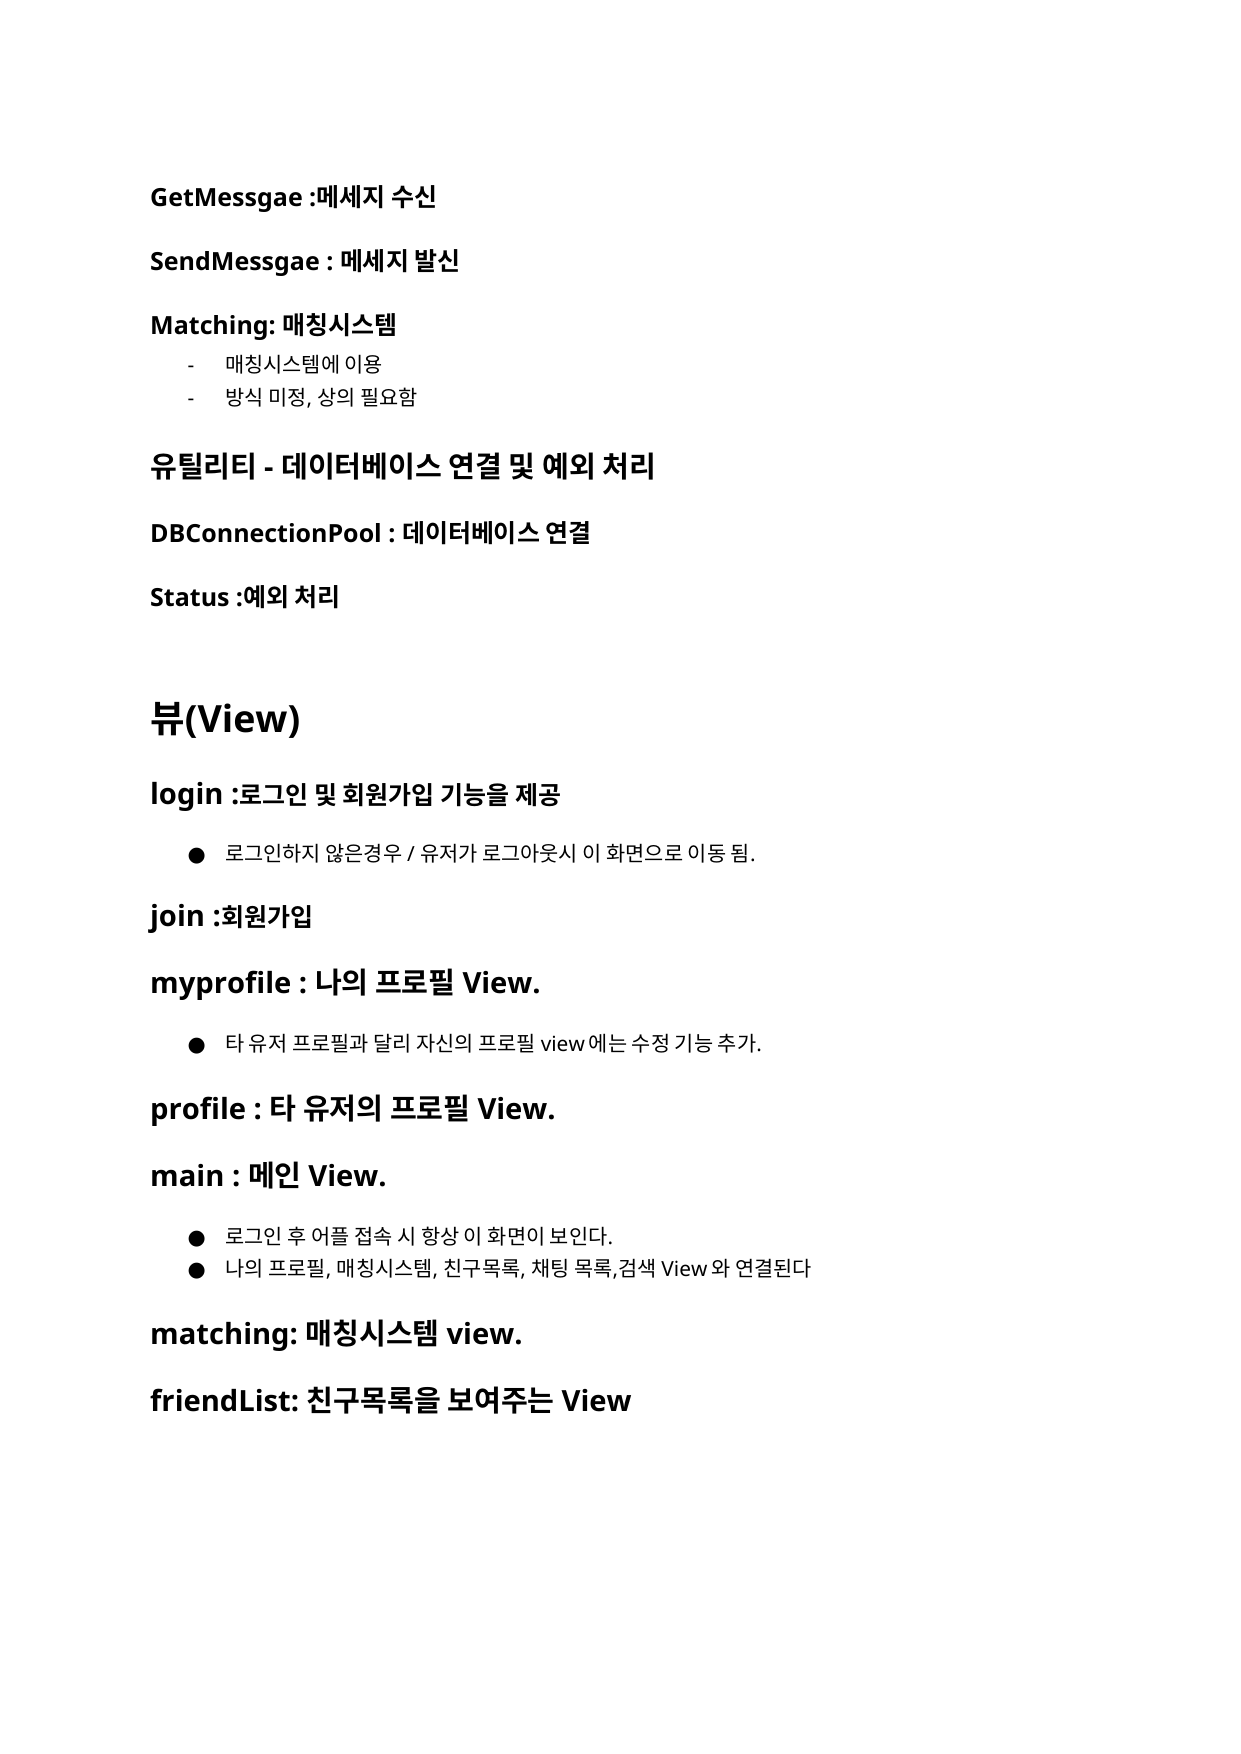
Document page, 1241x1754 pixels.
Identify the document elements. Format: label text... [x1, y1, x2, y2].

subtitle myprofile : 나의 프로필 View. [150, 960, 1090, 1002]
subtitle Status :예외 처리 [150, 578, 1090, 614]
subtitle main : 메인 View. [150, 1153, 1090, 1195]
subtitle profile : 타 유저의 프로필 View. [150, 1085, 1090, 1128]
subtitle matching: 매칭시스템 view. [150, 1310, 1090, 1353]
subtitle Matching: 매칭시스템 [150, 305, 1090, 342]
subtitle GetMessgae :메세지 수신 [150, 177, 1090, 213]
list 나의 프로필, 매칭시스템, 친구목록, 채팅 목록,검색 View와 연결된다 [187, 1253, 1090, 1283]
list 매칭시스템에 이용 [187, 348, 1090, 379]
list 방식 미정, 상의 필요함 [187, 381, 1090, 412]
subtitle 뷰(View) [150, 689, 1090, 744]
subtitle login :로그인 및 회원가입 기능을 제공 [150, 773, 1090, 813]
list 로그인 후 어플 접속 시 항상 이 화면이 보인다. [187, 1220, 1090, 1250]
list 타 유저 프로필과 달리 자신의 프로필 view에는 수정 기능 추가. [187, 1027, 1090, 1058]
subtitle join :회원가입 [150, 895, 1090, 935]
subtitle friendList: 친구목록을 보여주는 View [150, 1378, 1090, 1420]
subtitle 유틸리티 - 데이터베이스 연결 및 예외 처리 [150, 443, 1090, 486]
list 로그인하지 않은경우 / 유저가 로그아웃시 이 화면으로 이동 됨. [187, 838, 1090, 868]
subtitle DBConnectionPool : 데이터베이스 연결 [150, 514, 1090, 550]
subtitle SendMessgae : 메세지 발신 [150, 241, 1090, 277]
